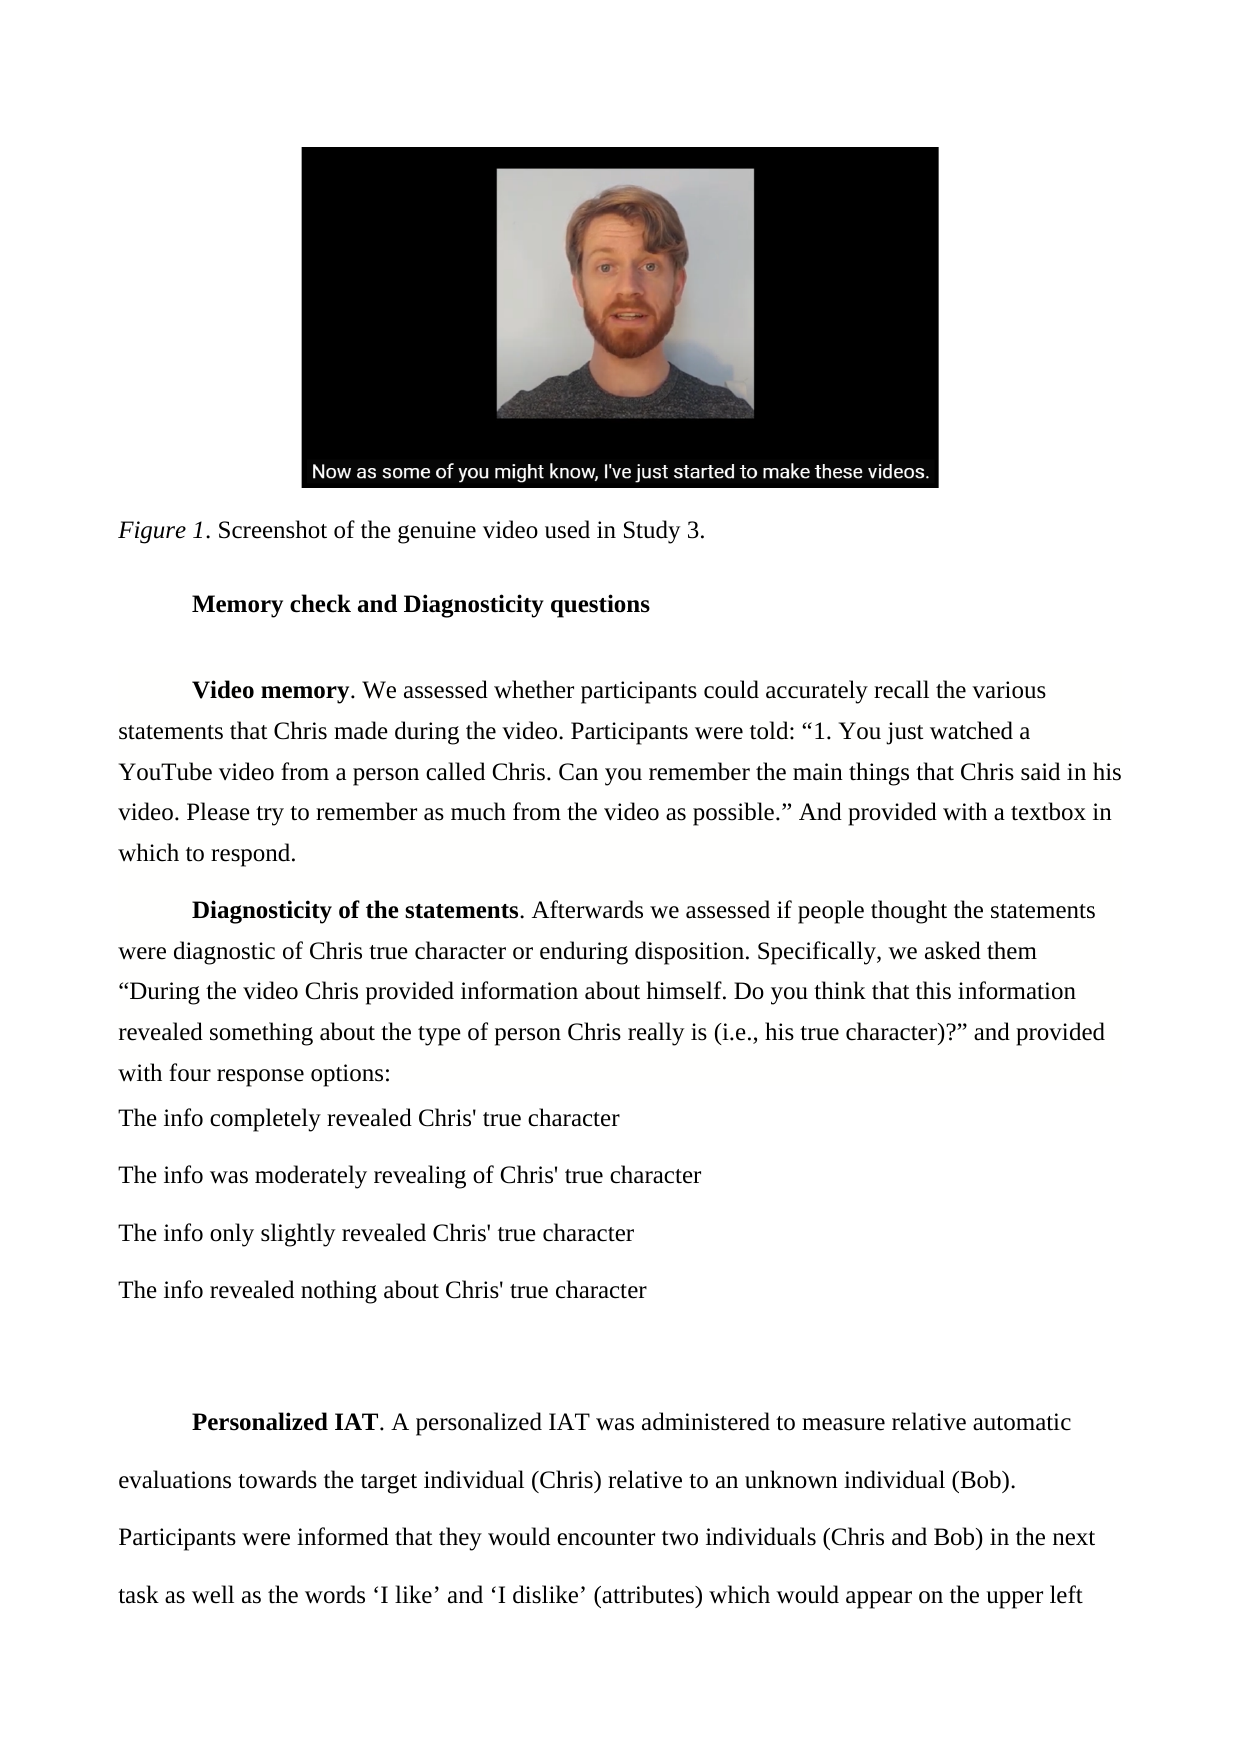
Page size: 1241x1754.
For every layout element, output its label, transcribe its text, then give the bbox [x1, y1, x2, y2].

text The info was moderately revealing of Chris' true character [118, 1161, 1122, 1189]
text Figure 1. Screenshot of the genuine video used in Study 3. [118, 515, 1122, 544]
text The info revealed nothing about Chris' true character [118, 1276, 1122, 1304]
text Memory check and Diagnosticity questions [118, 589, 1122, 618]
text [118, 1407, 1122, 1608]
picture [301, 147, 939, 488]
text Video memory. We assessed whether participants could accurately recall the various statements that Chris made during the video. Participants were told: “1. You just watched a YouTube video from a person called Chris. Can you remember the main things that Chris said in his video. Please try to remember as much from the video as possible.” And provided with a textbox in which to respond. [118, 663, 1122, 867]
text The info only slightly revealed Chris' true character [118, 1218, 1122, 1247]
text The info completely revealed Chris' true character [118, 1103, 1122, 1132]
text Diagnosticity of the statements. Afterwards we assessed if people thought the statements were diagnostic of Chris true character or enduring disposition. Specifically, we asked them “During the video Chris provided information about himself. Do you think that this information revealed something about the type of person Chris really is (i.e., his true character)?” and provided with four response options: [118, 883, 1122, 1086]
